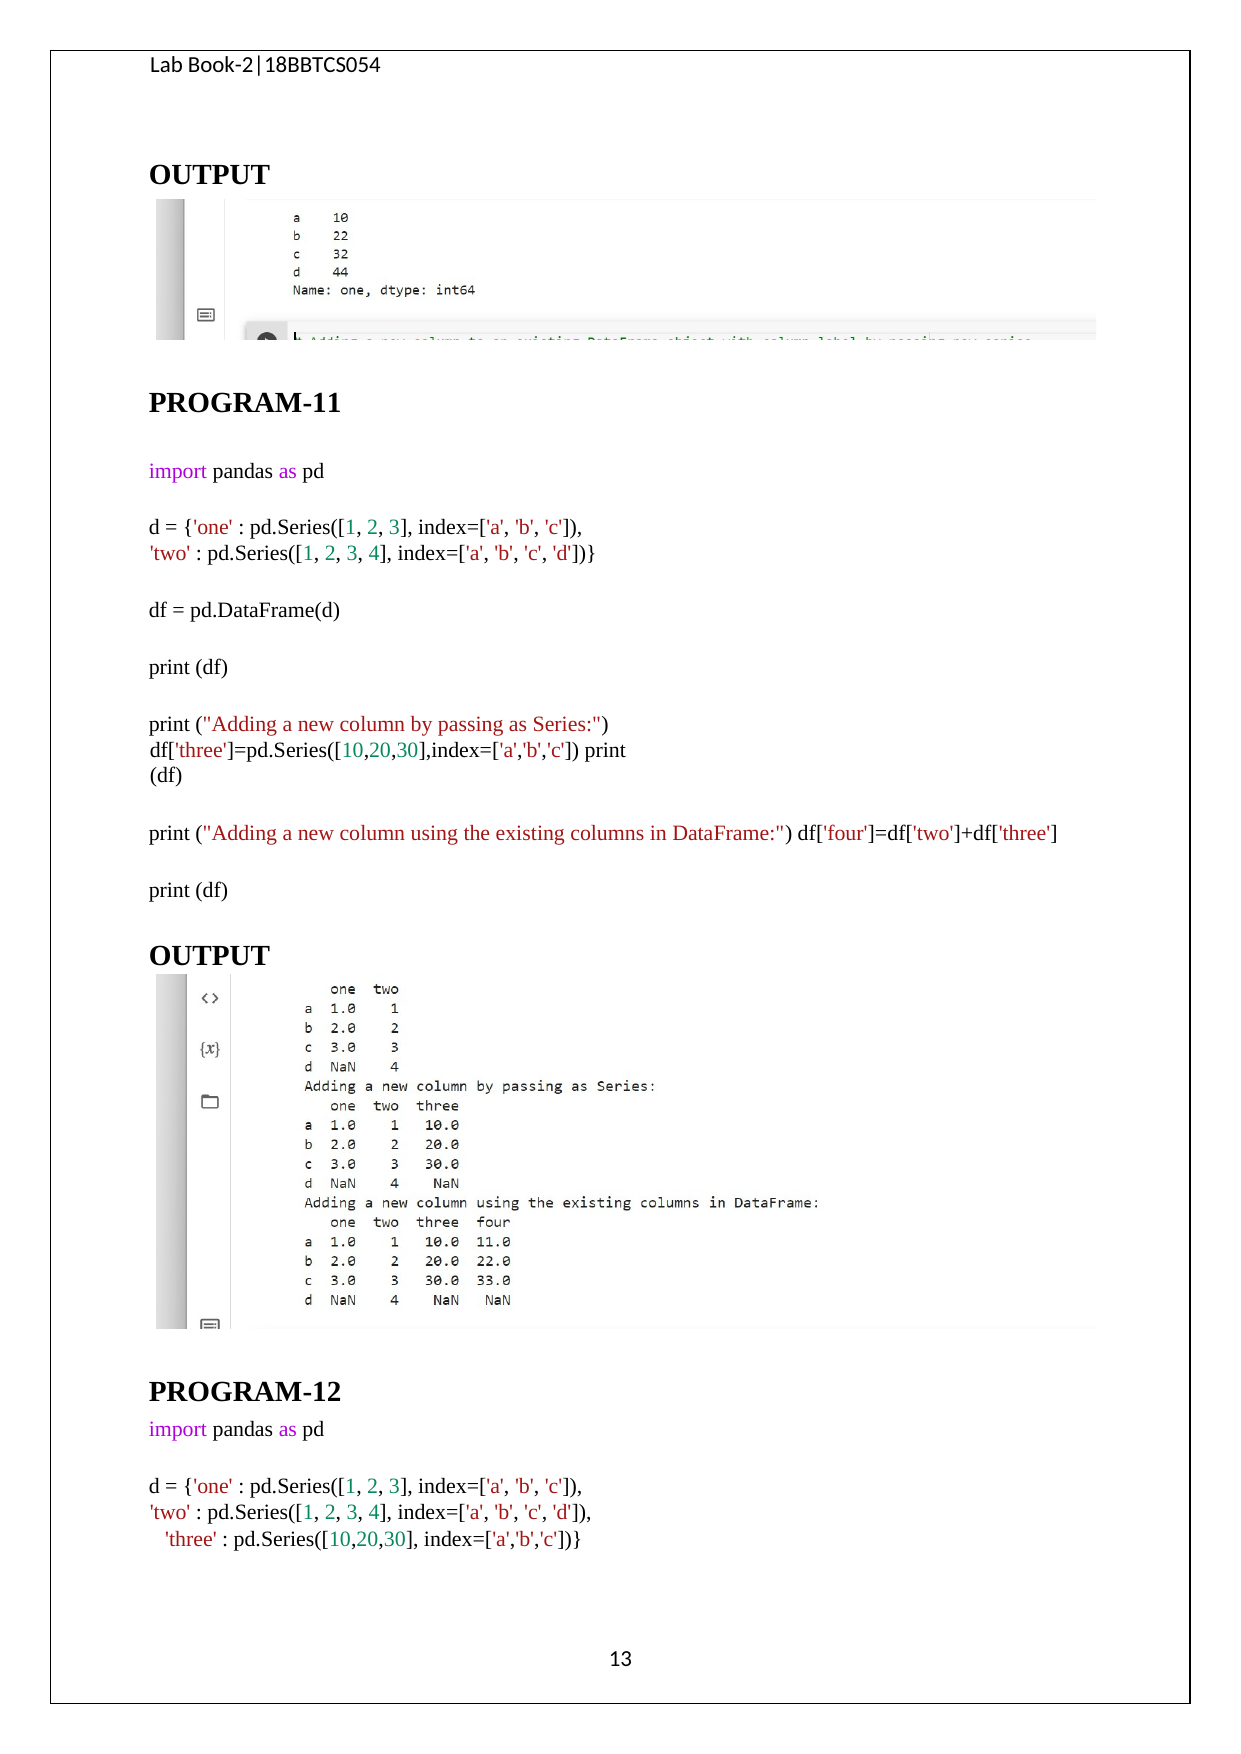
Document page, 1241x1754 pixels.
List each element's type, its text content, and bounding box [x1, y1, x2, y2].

text import pandas as pd [148, 458, 785, 483]
text import pandas as pd [148, 1416, 785, 1442]
text d = {'one' : pd.Series([1, 2, 3], index=['a', 'b', 'c']), 'two' : pd.Series([1, 2, 3, 4], index=['a', 'b', 'c', 'd'])} [148, 514, 630, 566]
text print (df) [148, 654, 785, 679]
text df = pd.DataFrame(d) [148, 597, 785, 622]
subtitle OUTPUT [148, 157, 1099, 191]
text 'three' : pd.Series([10,20,30], index=['a','b','c'])} [148, 1526, 785, 1551]
subtitle PROGRAM-12 [148, 1374, 1099, 1407]
picture [156, 199, 1097, 340]
picture [156, 974, 1097, 1329]
subtitle OUTPUT [148, 938, 1099, 972]
text print ("Adding a new column by passing as Series:") df['three']=pd.Series([10,20,30],index=['a','b','c']) print (df) [148, 711, 626, 788]
text print ("Adding a new column using the existing columns in DataFrame:") df['four']=df['two']+df['three'] [148, 820, 1059, 845]
text print (df) [148, 877, 785, 902]
text d = {'one' : pd.Series([1, 2, 3], index=['a', 'b', 'c']), 'two' : pd.Series([1, 2, 3, 4], index=['a', 'b', 'c', 'd']), [148, 1473, 635, 1524]
subtitle PROGRAM-11 [148, 385, 1099, 418]
